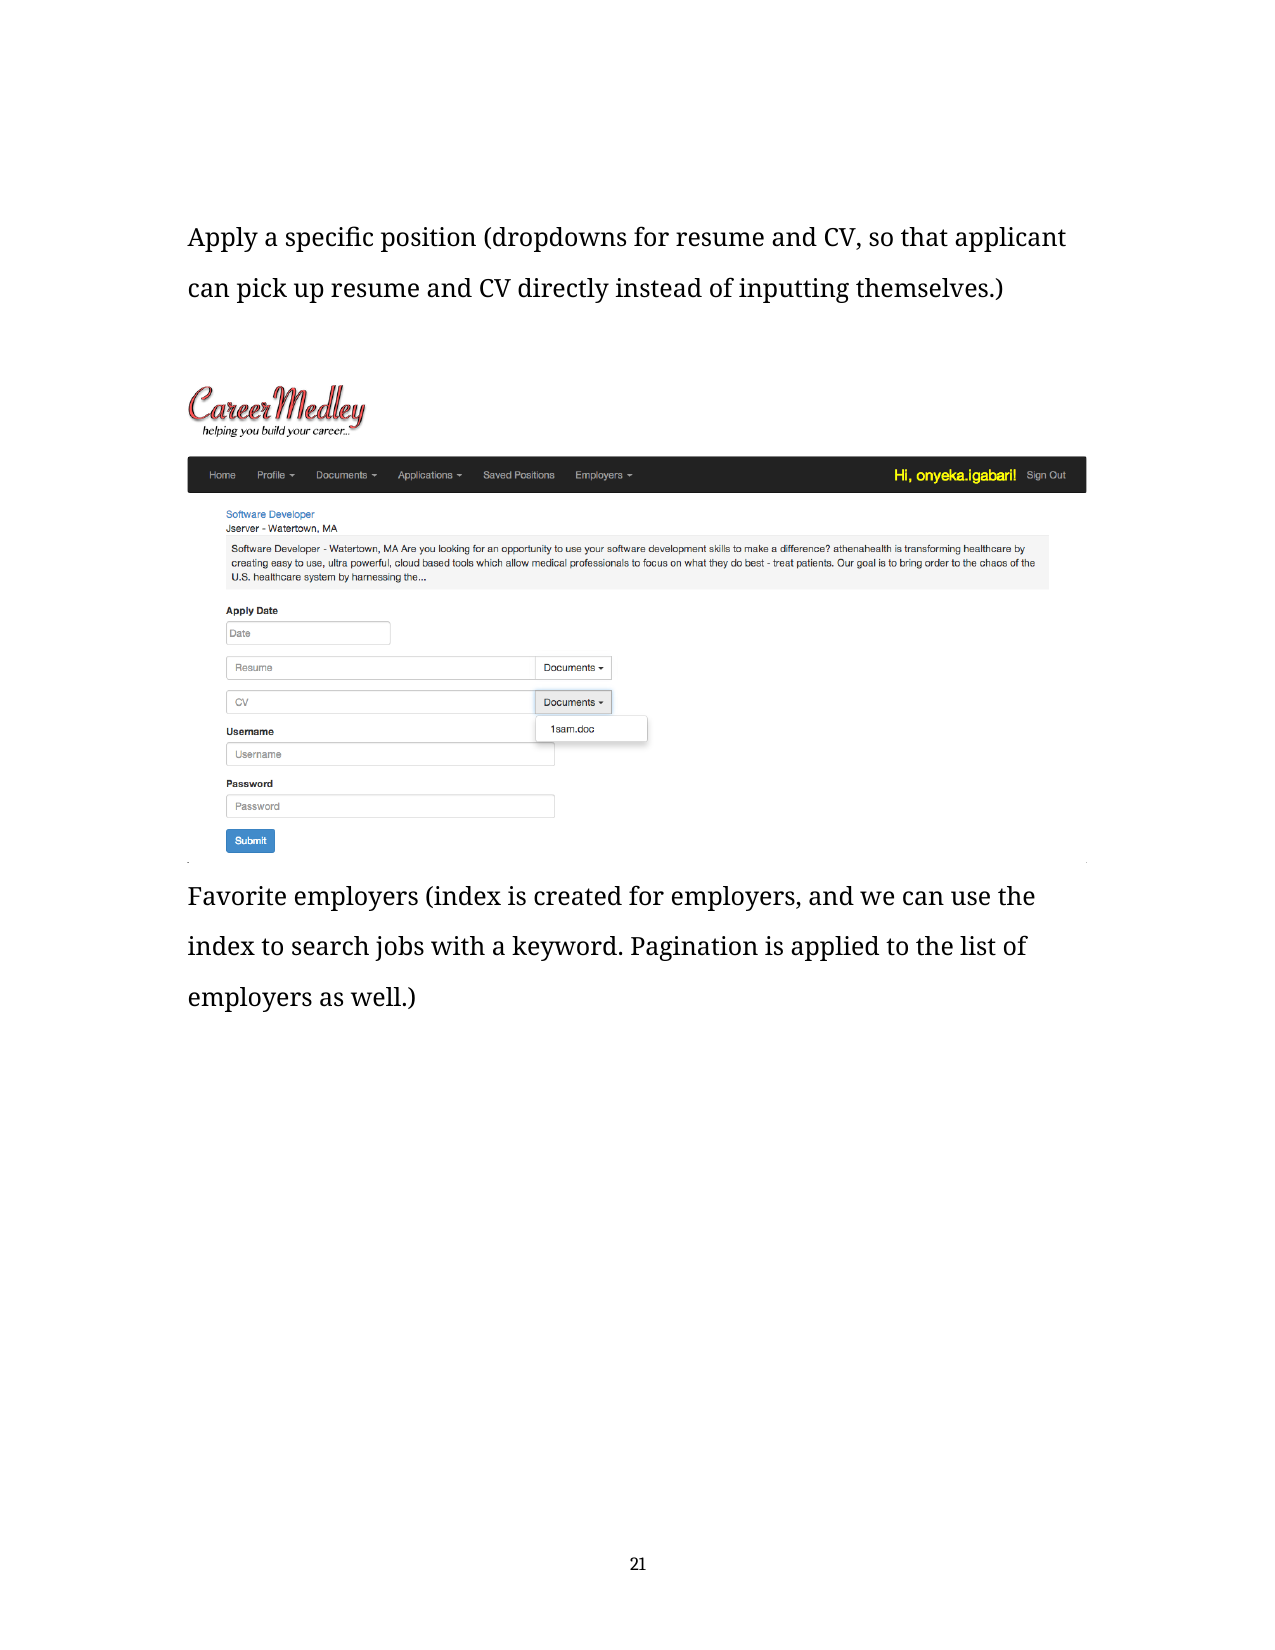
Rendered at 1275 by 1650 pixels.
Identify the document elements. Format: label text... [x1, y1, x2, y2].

picture [187, 382, 1087, 863]
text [187, 164, 1087, 382]
